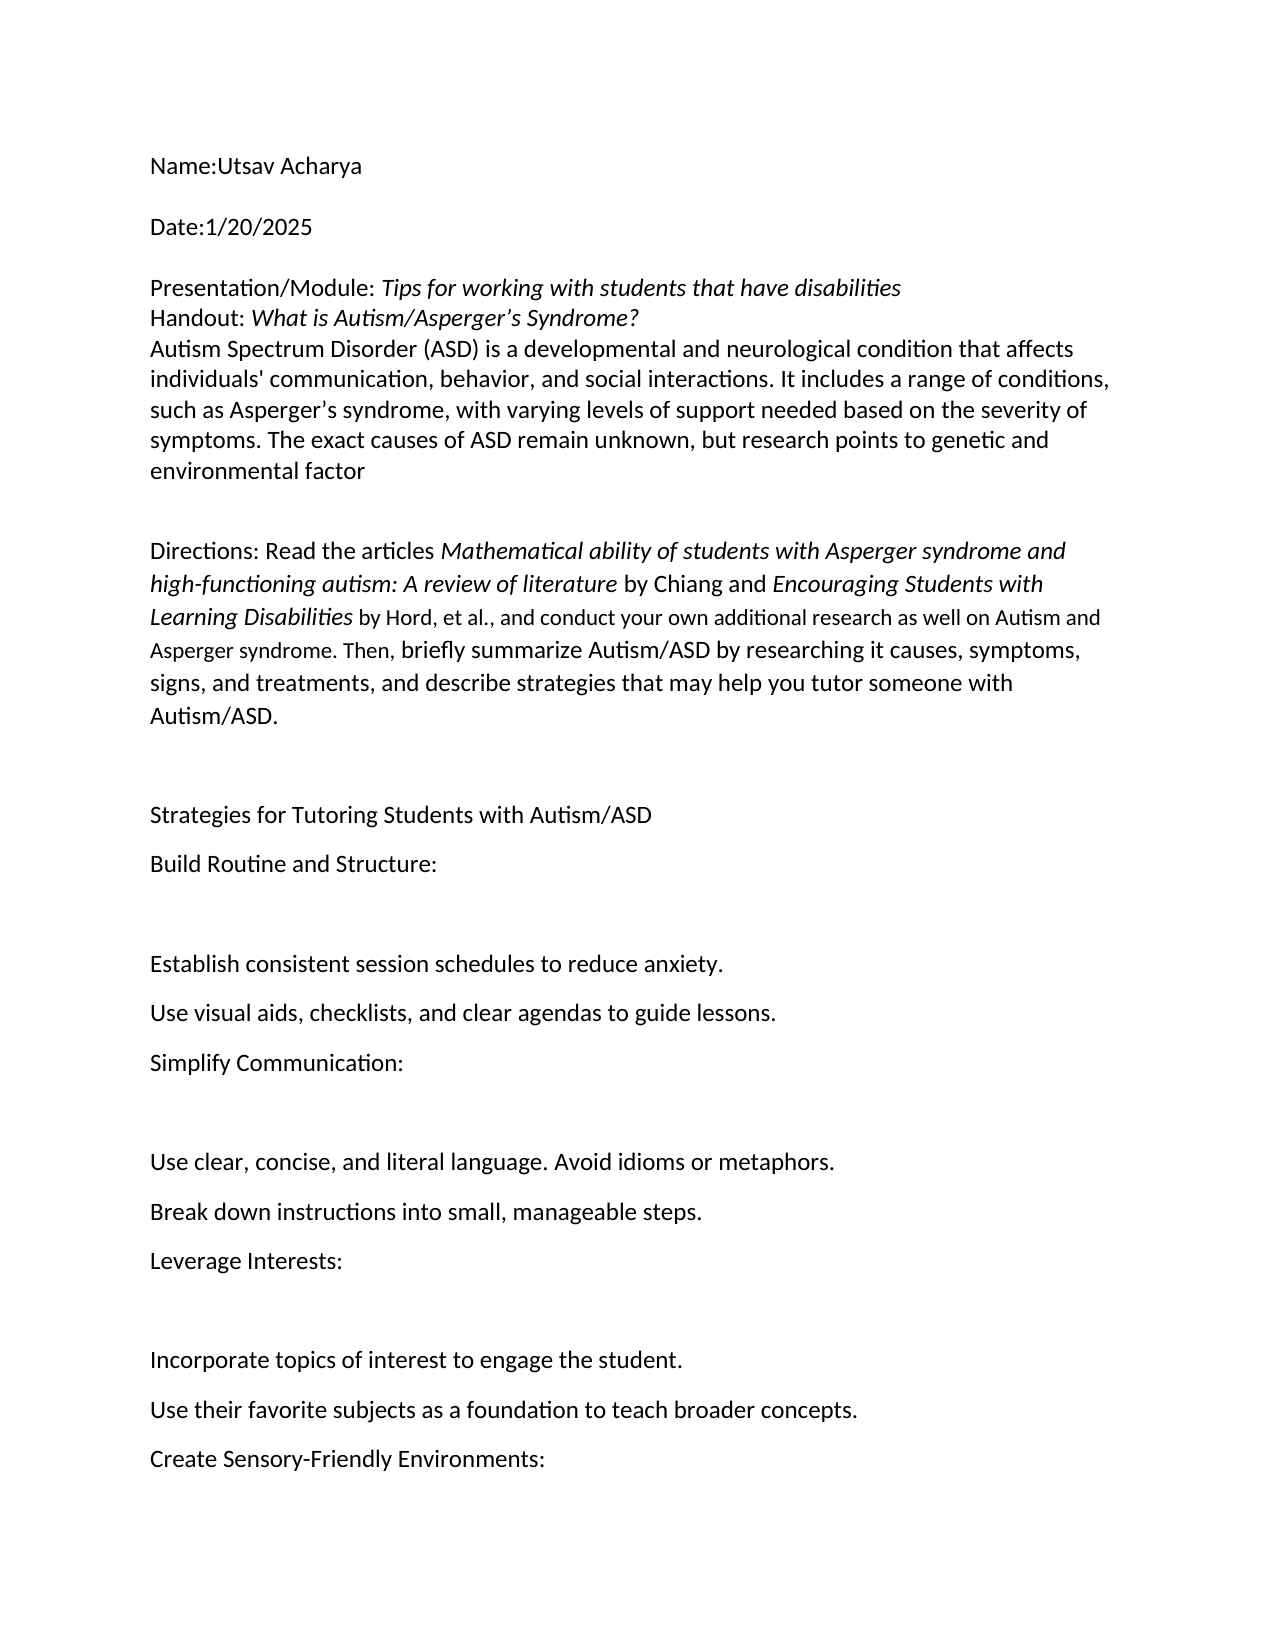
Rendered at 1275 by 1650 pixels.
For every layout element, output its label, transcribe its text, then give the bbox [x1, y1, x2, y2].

text Name:Utsav Acharya [150, 150, 1125, 181]
text Leverage Interests: [150, 1245, 1125, 1276]
text Handout: What is Autism/Asperger’s Syndrome? [150, 303, 1125, 333]
text Use clear, concise, and literal language. Avoid idioms or metaphors. [150, 1146, 1125, 1177]
text Use their favorite subjects as a foundation to teach broader concepts. [150, 1394, 1125, 1424]
text Build Routine and Structure: [150, 849, 1125, 879]
text Establish consistent session schedules to reduce anxiety. [150, 948, 1125, 978]
text Autism Spectrum Disorder (ASD) is a developmental and neurological condition that affects individuals' communication, behavior, and social interactions. It includes a range of conditions, such as Asperger’s syndrome, with varying levels of support needed based on the severity of symptoms. The exact causes of ASD remain unknown, but research points to genetic and environmental factor [150, 333, 1125, 486]
text Strategies for Tutoring Students with Autism/ASD [150, 799, 1125, 829]
text Directions: Read the articles Mathematical ability of students with Asperger syndrome and high-functioning autism: A review of literature by Chiang and Encouraging Students with Learning Disabilities by Hord, et al., and conduct your own additional research as well on Autism and Asperger syndrome. Then, briefly summarize Autism/ASD by researching it causes, symptoms, signs, and treatments, and describe strategies that may help you tutor someone with Autism/ASD. [150, 535, 1125, 730]
text Date:1/20/2025 [150, 211, 1125, 242]
text Incorporate topics of interest to engage the student. [150, 1344, 1125, 1375]
text Break down instructions into small, manageable steps. [150, 1196, 1125, 1226]
text Simplify Communication: [150, 1047, 1125, 1077]
text Use visual aids, checklists, and clear agendas to guide lessons. [150, 997, 1125, 1028]
text Presentation/Module: Tips for working with students that have disabilities [150, 272, 1125, 303]
text Create Sensory-Friendly Environments: [150, 1444, 1125, 1474]
